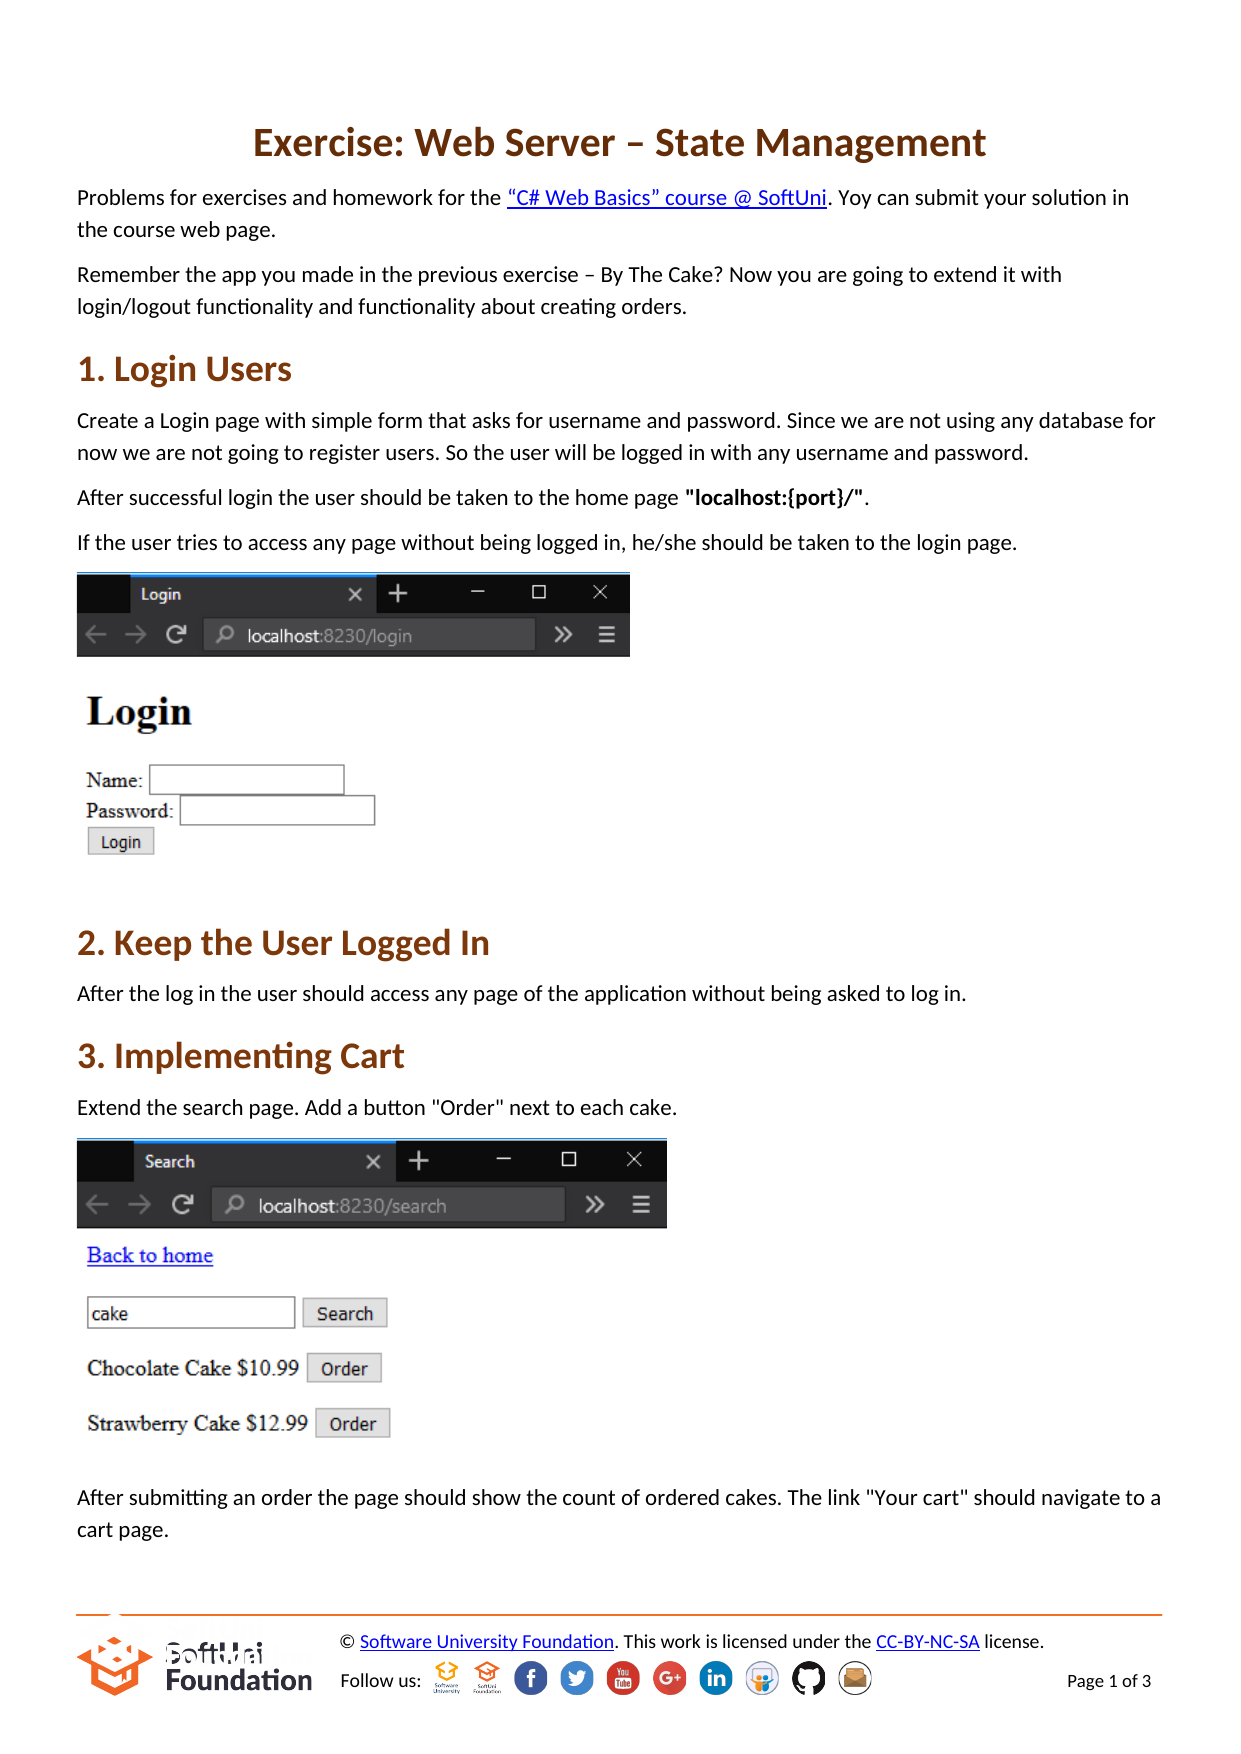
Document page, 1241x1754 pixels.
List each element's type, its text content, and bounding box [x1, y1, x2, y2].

text Remember the app you made in the previous exercise – By The Cake? Now you are going to extend it with login/logout functionality and functionality about creating orders. [77, 260, 1163, 320]
picture [838, 1661, 872, 1695]
picture [723, 1685, 733, 1695]
subtitle Exercise: Web Server – State Management [77, 116, 1163, 167]
text Extend the search page. Add a button "Order" next to each cake. [77, 1093, 1163, 1122]
picture [514, 1661, 548, 1695]
subtitle Login Users [77, 345, 1163, 391]
text Create a Login page with simple form that asks for username and password. Since we are not using any database for now we are not going to register users. So the user will be logged in with any username and password. [77, 406, 1163, 466]
subtitle Implementing Cart [77, 1032, 1163, 1078]
text After the log in the user should access any page of the application without being asked to log in. [77, 979, 1163, 1007]
picture [76, 572, 630, 894]
picture [433, 1661, 460, 1695]
picture [76, 1138, 667, 1466]
picture [76, 1612, 312, 1696]
picture [653, 1661, 687, 1695]
picture [723, 1661, 733, 1671]
text After submitting an order the page should show the count of ordered cakes. The link "Your cart" should navigate to a cart page. [77, 1483, 1163, 1543]
picture [473, 1661, 501, 1695]
text After successful login the user should be taken to the home page "localhost:{port}/". [77, 483, 1163, 511]
text Problems for exercises and homework for the “C# Web Basics” course @ SoftUni. Yoy can submit your solution in the course web page. [77, 183, 1163, 243]
picture [606, 1661, 640, 1695]
picture [792, 1661, 825, 1695]
text If the user tries to access any page without being logged in, he/she should be taken to the login page. [77, 528, 1163, 556]
picture [699, 1685, 709, 1695]
picture [560, 1661, 594, 1695]
picture [714, 1675, 725, 1685]
picture [745, 1661, 779, 1695]
picture [699, 1661, 709, 1671]
subtitle Keep the User Logged In [77, 918, 1163, 964]
